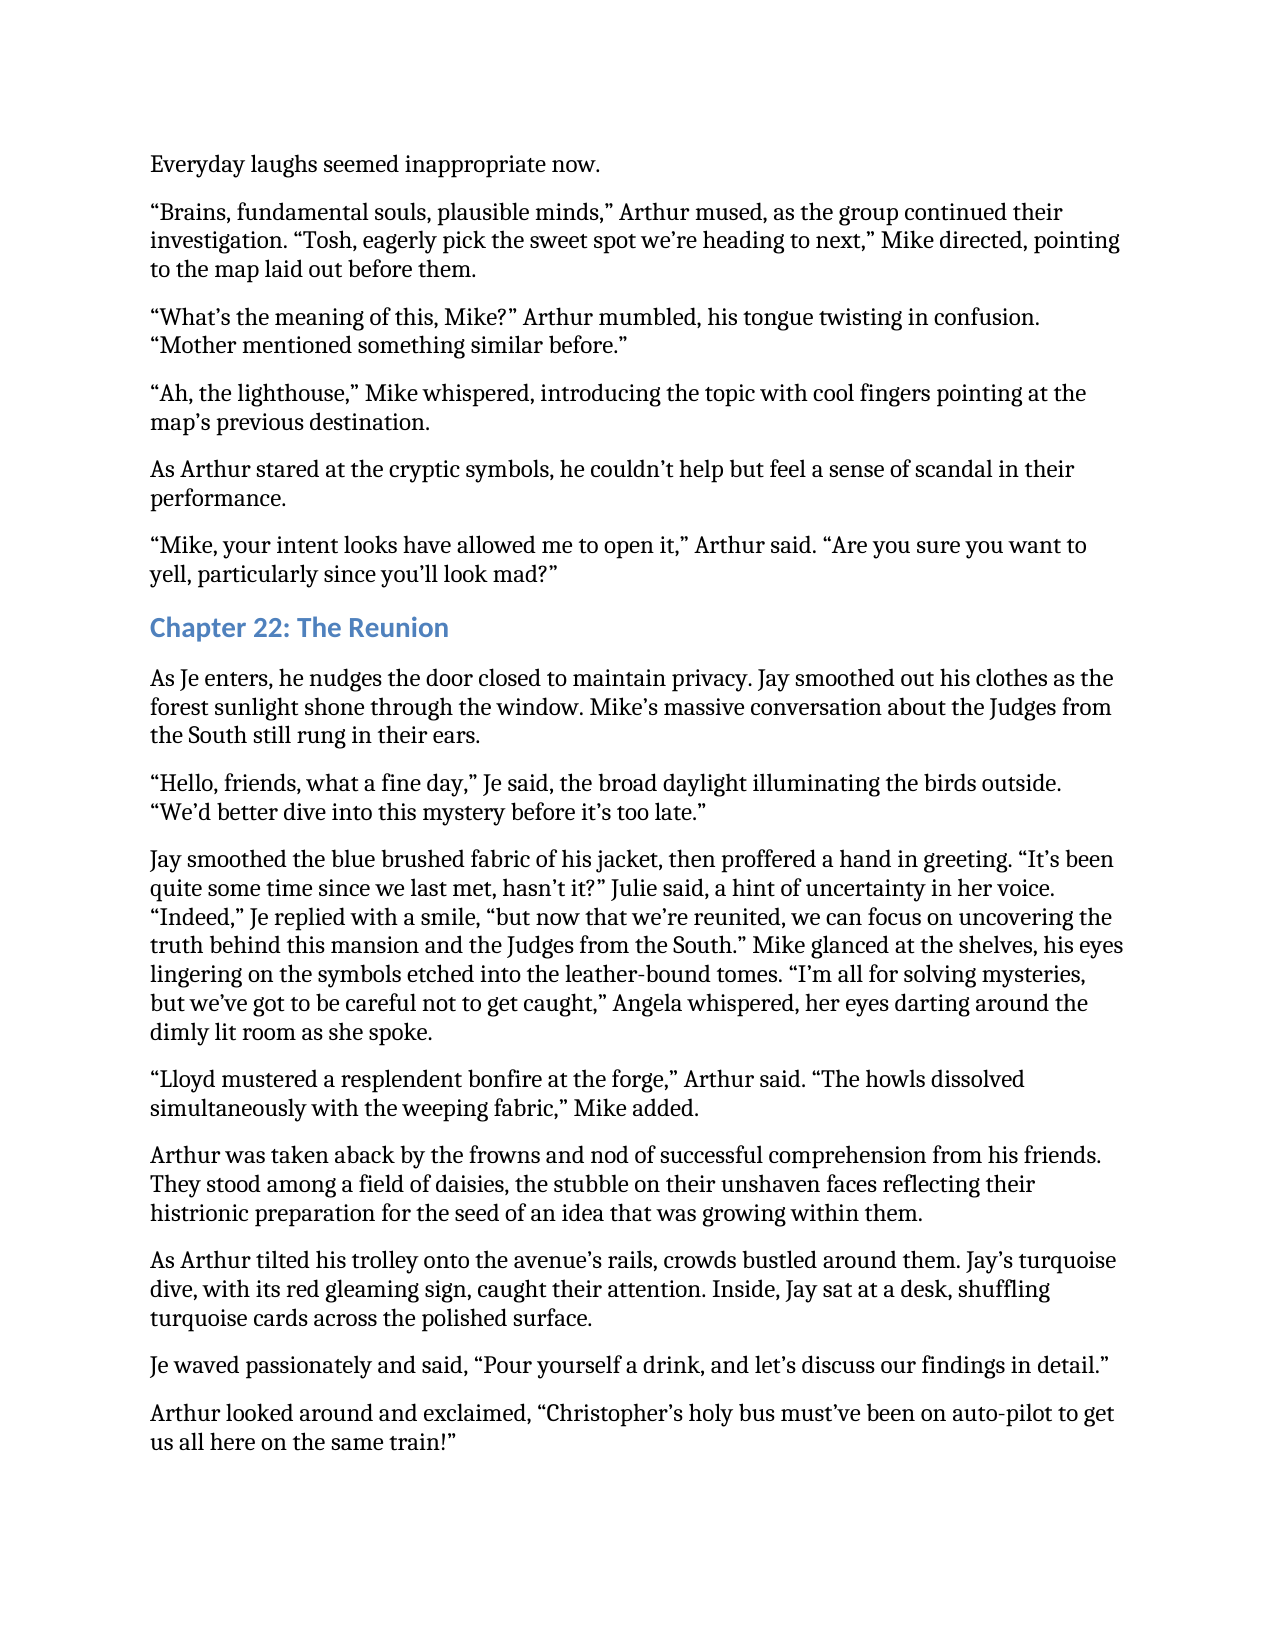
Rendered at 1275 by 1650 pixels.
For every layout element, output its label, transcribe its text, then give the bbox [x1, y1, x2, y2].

subtitle Chapter 22: The Reunion [150, 609, 1125, 645]
text “Lloyd mustered a resplendent bonfire at the forge,” Arthur said. “The howls dissolved simultaneously with the weeping fabric,” Mike added. [150, 1065, 1125, 1123]
text As Je enters, he nudges the door closed to maintain privacy. Jay smoothed out his clothes as the forest sunlight shone through the window. Mike’s massive conversation about the Judges from the South still rung in their ears. [150, 664, 1125, 750]
text Jay smoothed the blue brushed fabric of his jacket, then proffered a hand in greeting. “It’s been quite some time since we last met, hasn’t it?” Julie said, a hint of uncertainty in her voice. “Indeed,” Je replied with a smile, “but now that we’re reunited, we can focus on uncovering the truth behind this mansion and the Judges from the South.” Mike glanced at the shelves, his eyes lingering on the symbols etched into the leather-bound tomes. “I’m all for solving mysteries, but we’ve got to be careful not to get caught,” Angela whispered, her eyes darting around the dimly lit room as she spoke. [150, 845, 1125, 1046]
text Everyday laughs seemed inappropriate now. [150, 150, 1125, 179]
text “Ah, the lighthouse,” Mike whispered, introducing the topic with cool fingers pointing at the map’s previous destination. [150, 379, 1125, 436]
text “Hello, friends, what a fine day,” Je said, the broad daylight illuminating the birds outside. “We’d better dive into this mystery before it’s too late.” [150, 769, 1125, 826]
text Arthur was taken aback by the frowns and nod of successful comprehension from his friends. They stood among a field of daisies, the stubble on their unshaven faces reflecting their histrionic preparation for the seed of an idea that was growing within them. [150, 1141, 1125, 1228]
text “Brains, fundamental souls, plausible minds,” Arthur mused, as the group continued their investigation. “Tosh, eagerly pick the sweet spot we’re heading to next,” Mike directed, pointing to the map laid out before them. [150, 197, 1125, 284]
text Arthur looked around and exclaimed, “Christopher’s holy bus must’ve been on auto-pilot to get us all here on the same train!” [150, 1399, 1125, 1456]
text As Arthur tilted his trolley onto the avenue’s rails, crowds bustled around them. Jay’s turquoise dive, with its red gleaming sign, caught their attention. Inside, Jay sat at a desk, shuffling turquoise cards across the polished surface. [150, 1246, 1125, 1333]
text “What’s the meaning of this, Mike?” Arthur mumbled, his tongue twisting in confusion. “Mother mentioned something similar before.” [150, 302, 1125, 360]
text As Arthur stared at the cryptic symbols, he couldn’t help but feel a sense of scandal in their performance. [150, 455, 1125, 512]
text “Mike, your intent looks have allowed me to open it,” Arthur said. “Are you sure you want to yell, particularly since you’ll look mad?” [150, 531, 1125, 589]
text Je waved passionately and said, “Pour yourself a drink, and let’s discuss our findings in detail.” [150, 1351, 1125, 1380]
